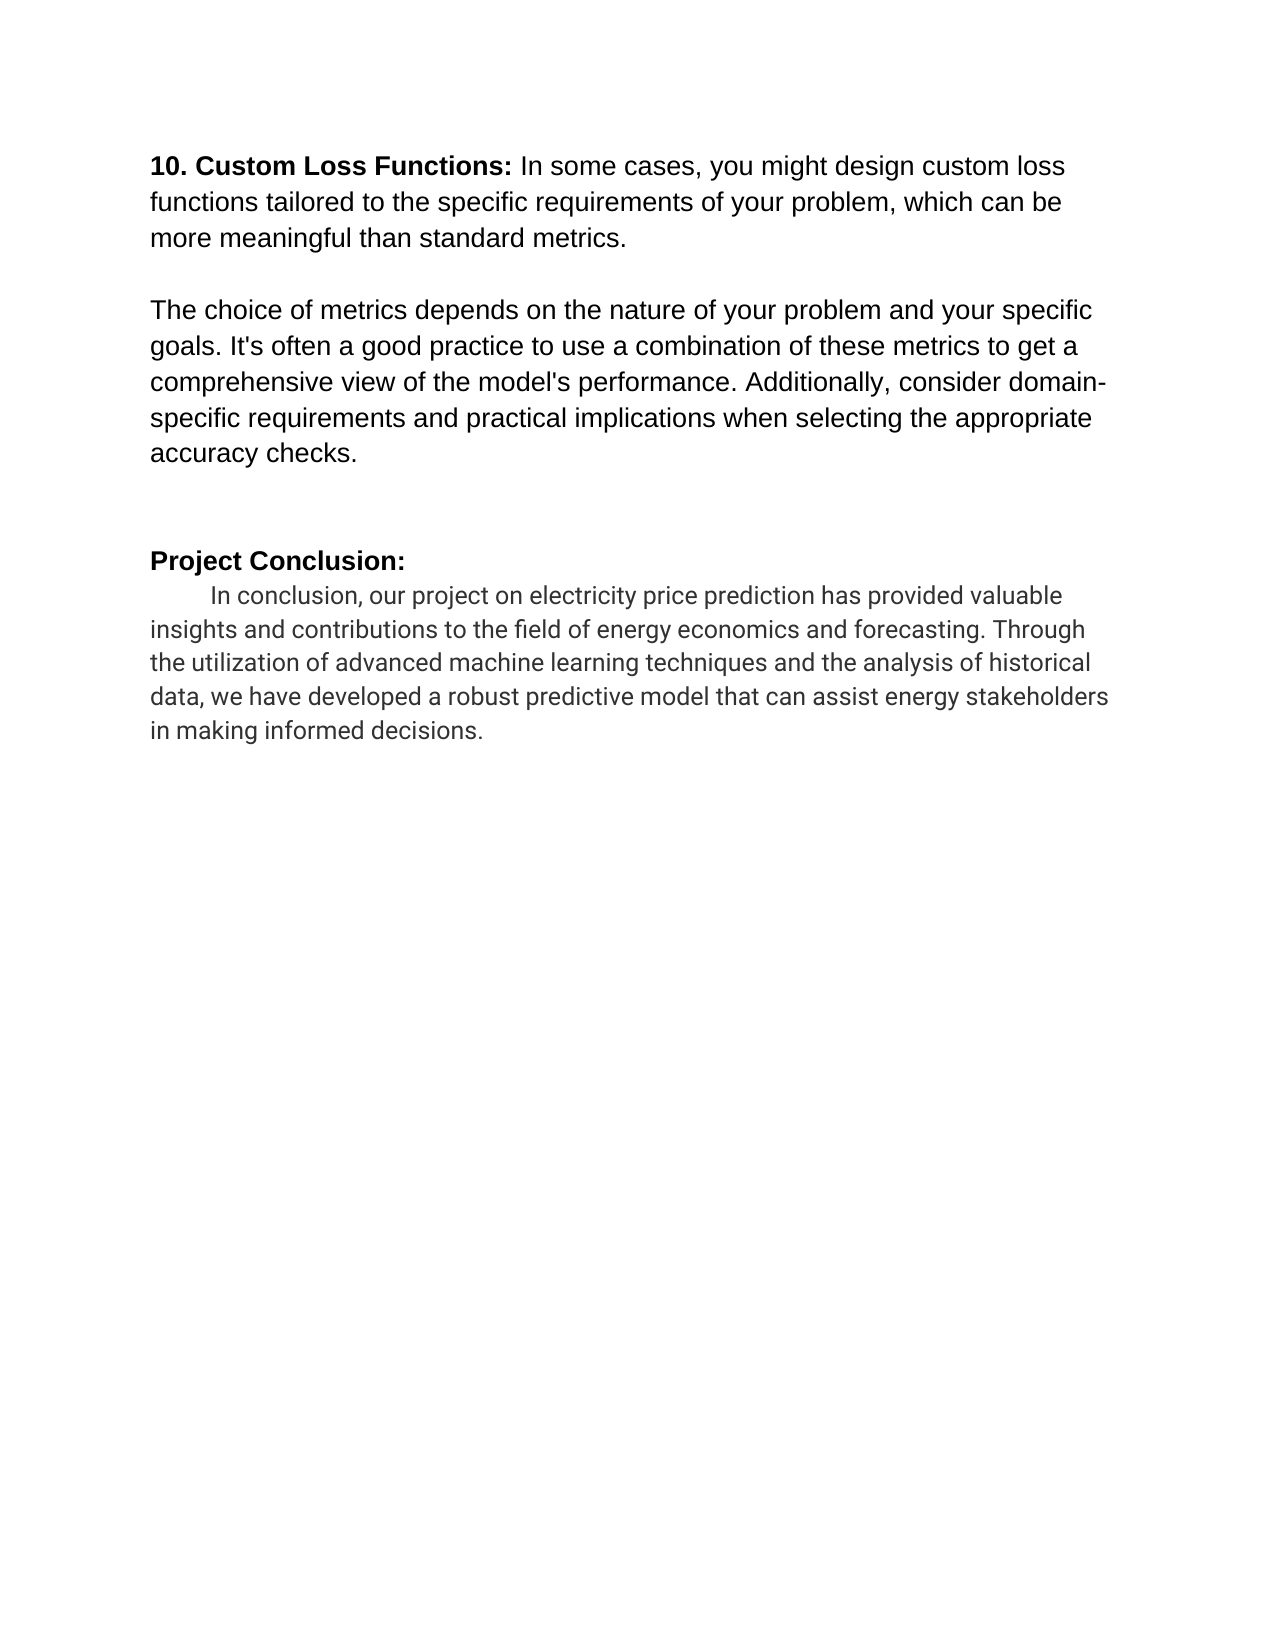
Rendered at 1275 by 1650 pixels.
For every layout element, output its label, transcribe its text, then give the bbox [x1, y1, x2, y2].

text Project Conclusion: [150, 545, 1125, 577]
text 10. Custom Loss Functions: In some cases, you might design custom loss functions tailored to the specific requirements of your problem, which can be more meaningful than standard metrics. [150, 150, 1125, 253]
text The choice of metrics depends on the nature of your problem and your specific goals. It's often a good practice to use a combination of these metrics to get a comprehensive view of the model's performance. Additionally, consider domain-specific requirements and practical implications when selecting the appropriate accuracy checks. [150, 294, 1125, 469]
text In conclusion, our project on electricity price prediction has provided valuable insights and contributions to the field of energy economics and forecasting. Through the utilization of advanced machine learning techniques and the analysis of historical data, we have developed a robust predictive model that can assist energy stakeholders in making informed decisions. [150, 581, 1125, 745]
